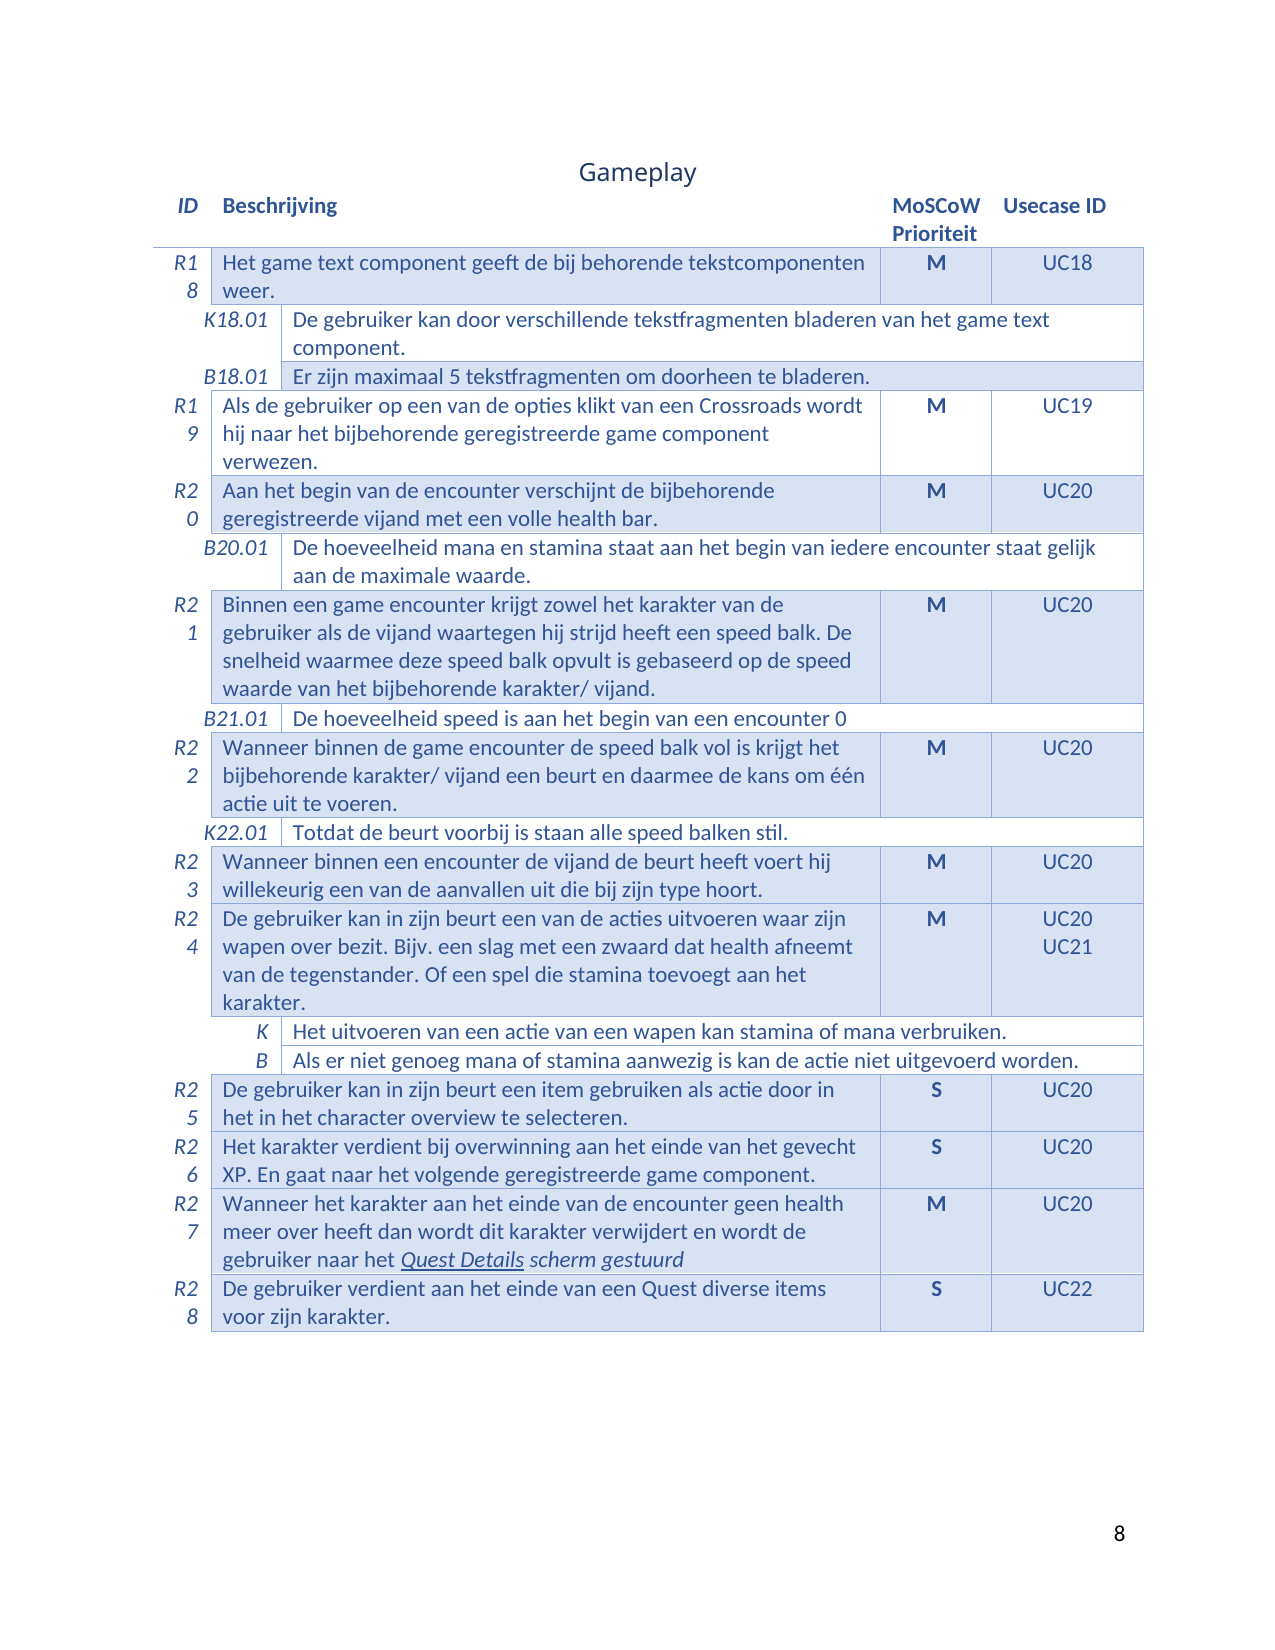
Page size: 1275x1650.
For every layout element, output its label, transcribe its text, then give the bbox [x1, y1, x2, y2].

table_cell Totdat de beurt voorbij is staan alle speed balken stil. [282, 818, 1143, 846]
table_cell UC20 [992, 733, 1143, 817]
table_cell M [881, 847, 991, 903]
table_cell M [881, 248, 991, 304]
table_cell Binnen een game encounter krijgt zowel het karakter van de gebruiker als de vijand waartegen hij strijd heeft een speed balk. De snelheid waarmee deze speed balk opvult is gebaseerd op de speed waarde van het bijbehorende karakter/ vijand. [212, 591, 880, 703]
table_cell S [881, 1075, 991, 1131]
table_cell De hoeveelheid mana en stamina staat aan het begin van iedere encounter staat gelijk aan de maximale waarde. [282, 534, 1143, 589]
table_cell Er zijn maximaal 5 tekstfragmenten om doorheen te bladeren. [282, 362, 1143, 390]
table_cell R23 [153, 846, 211, 903]
table_header Beschrijving [211, 191, 881, 247]
table_cell Wanneer binnen de game encounter de speed balk vol is krijgt het bijbehorende karakter/ vijand een beurt en daarmee de kans om één actie uit te voeren. [212, 733, 880, 817]
table_header MoSCoW Prioriteit [881, 191, 992, 247]
table_cell Als de gebruiker op een van de opties klikt van een Crossroads wordt hij naar het bijbehorende geregistreerde game component verwezen. [212, 391, 880, 475]
table_cell Het karakter verdient bij overwinning aan het einde van het gevecht XP. En gaat naar het volgende geregistreerde game component. [212, 1132, 880, 1188]
table_cell M [881, 391, 991, 475]
table_cell Wanneer het karakter aan het einde van de encounter geen health meer over heeft dan wordt dit karakter verwijdert en wordt de gebruiker naar het Quest Details scherm gestuurd [212, 1189, 880, 1273]
table_cell R21 [153, 590, 211, 703]
table_cell De gebruiker kan door verschillende tekstfragmenten bladeren van het game text component. [282, 305, 1143, 361]
table_cell UC20 [992, 847, 1143, 903]
table_cell R22 [153, 732, 211, 817]
table_cell UC20 [992, 476, 1143, 532]
table_cell UC18 [992, 248, 1143, 304]
table_cell UC20 [992, 1189, 1143, 1273]
table_cell Het game text component geeft de bij behorende tekstcomponenten weer. [212, 248, 880, 304]
table_cell UC19 [992, 391, 1143, 475]
table_cell R25 [153, 1074, 211, 1131]
table_cell R24 [153, 903, 211, 1016]
table_cell B20.01 [153, 533, 281, 589]
table_cell M [881, 476, 991, 532]
table_header Usecase ID [992, 191, 1143, 247]
table_cell R26 [153, 1131, 211, 1188]
table_cell UC20 [992, 1132, 1143, 1188]
table_cell S [881, 1132, 991, 1188]
table_cell B18.01 [153, 361, 281, 390]
table_cell R19 [153, 390, 211, 475]
table_cell M [881, 1189, 991, 1273]
table_cell Aan het begin van de encounter verschijnt de bijbehorende geregistreerde vijand met een volle health bar. [212, 476, 880, 532]
table_cell R28 [153, 1274, 211, 1331]
table_cell UC22 [992, 1275, 1143, 1331]
table_cell UC20 [992, 591, 1143, 703]
table_cell UC20 [992, 1075, 1143, 1131]
table_cell R27 [153, 1188, 211, 1273]
table_cell De gebruiker kan in zijn beurt een item gebruiken als actie door in het in het character overview te selecteren. [212, 1075, 880, 1131]
table_cell Het uitvoeren van een actie van een wapen kan stamina of mana verbruiken. [282, 1017, 1143, 1045]
table_cell UC20 UC21 [992, 904, 1143, 1016]
table_cell Wanneer binnen een encounter de vijand de beurt heeft voert hij willekeurig een van de aanvallen uit die bij zijn type hoort. [212, 847, 880, 903]
table_cell R18 [153, 248, 211, 304]
table_cell De gebruiker verdient aan het einde van een Quest diverse items voor zijn karakter. [212, 1275, 880, 1331]
table_cell Als er niet genoeg mana of stamina aanwezig is kan de actie niet uitgevoerd worden. [282, 1046, 1143, 1074]
table_cell De hoeveelheid speed is aan het begin van een encounter 0 [282, 704, 1143, 732]
table_cell B [153, 1045, 281, 1074]
table_cell R20 [153, 475, 211, 532]
table_cell K [153, 1016, 281, 1045]
table_cell M [881, 733, 991, 817]
table_cell B21.01 [153, 703, 281, 732]
table_cell K18.01 [153, 304, 281, 361]
table_cell S [881, 1275, 991, 1331]
subtitle Gameplay [150, 154, 1125, 188]
table_header ID [153, 191, 211, 247]
table_cell K22.01 [153, 817, 281, 846]
table_cell M [881, 904, 991, 1016]
table_cell M [881, 591, 991, 703]
table_cell De gebruiker kan in zijn beurt een van de acties uitvoeren waar zijn wapen over bezit. Bijv. een slag met een zwaard dat health afneemt van de tegenstander. Of een spel die stamina toevoegt aan het karakter. [212, 904, 880, 1016]
